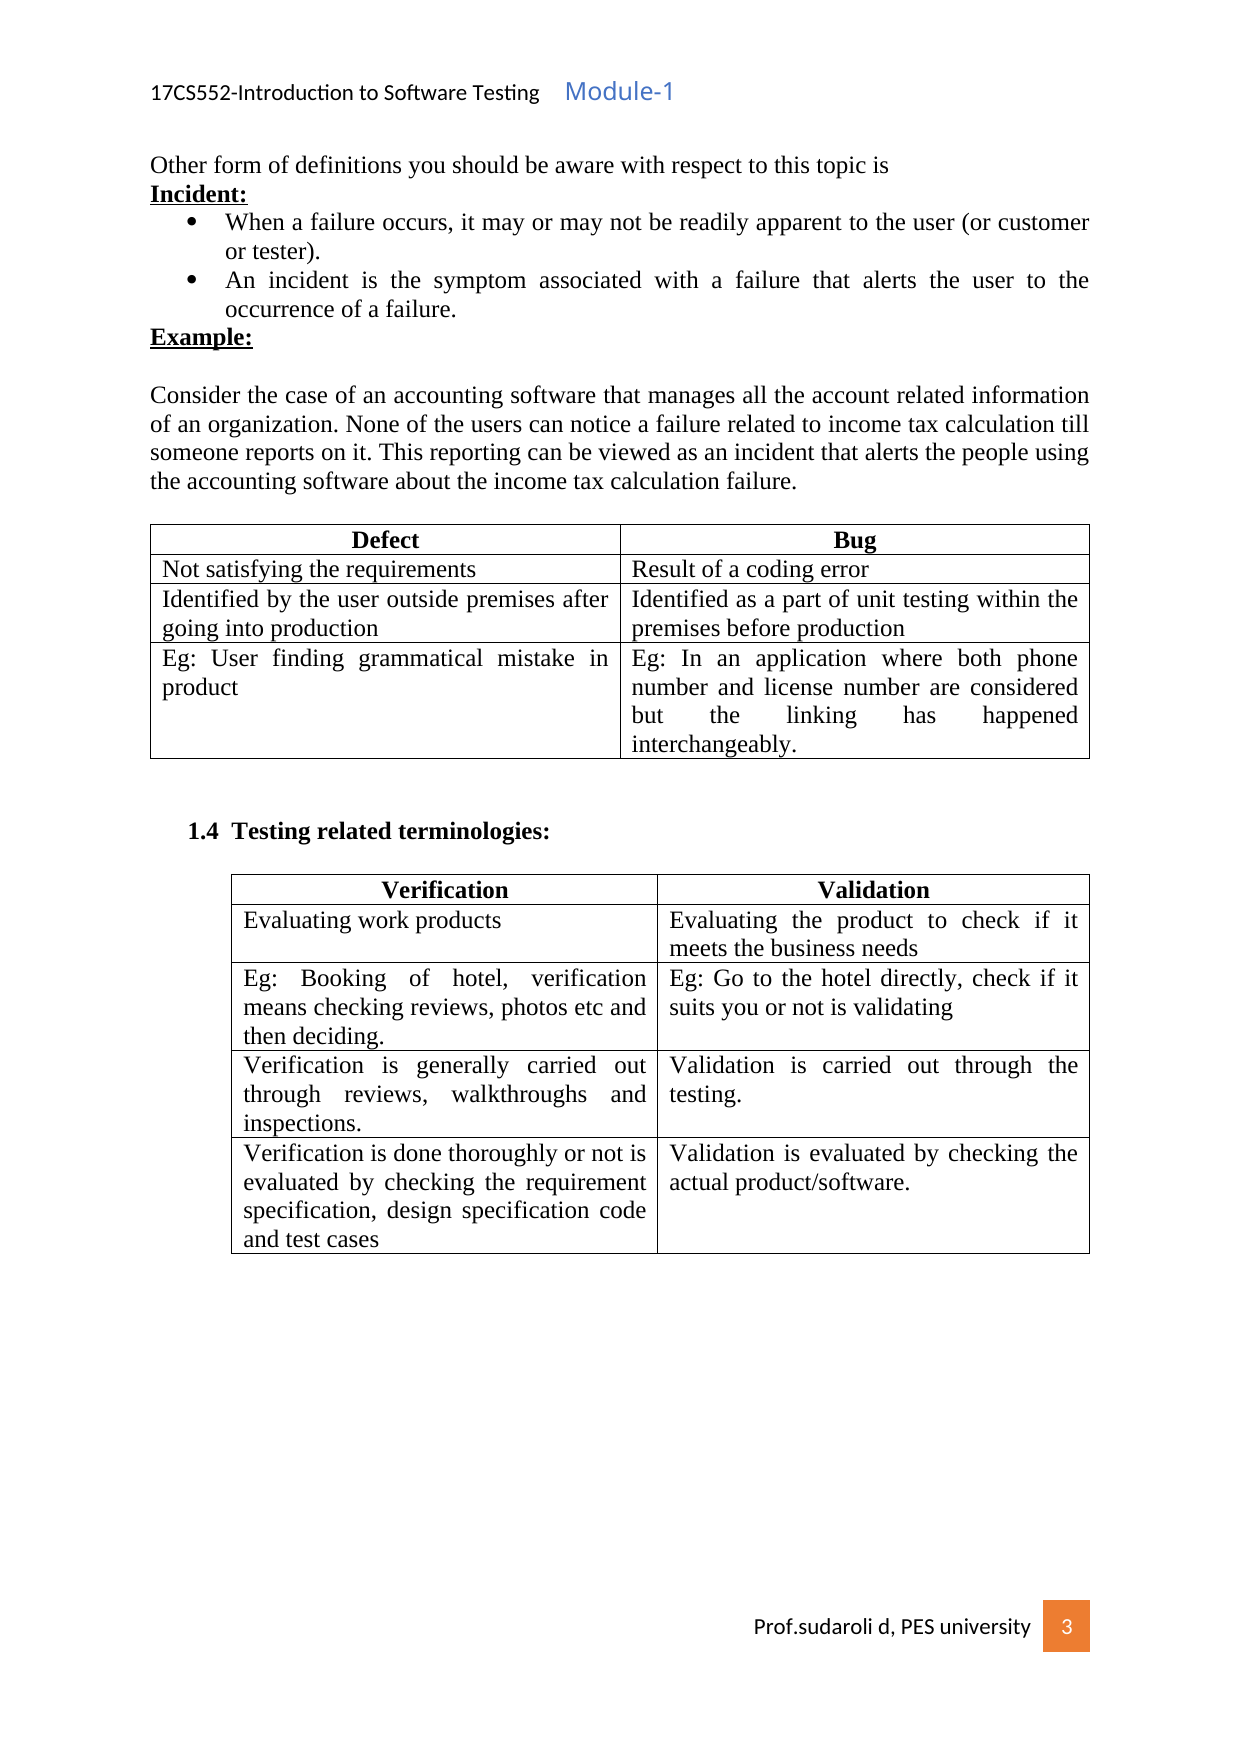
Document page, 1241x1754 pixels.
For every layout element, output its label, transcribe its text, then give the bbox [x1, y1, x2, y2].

table_cell Eg: Booking of hotel, verification means checking reviews, photos etc and then deciding. [232, 963, 657, 1049]
list When a failure occurs, it may or may not be readily apparent to the user (or customer or tester). [187, 207, 1090, 265]
table_cell Validation is carried out through the testing. [658, 1051, 1089, 1137]
table_cell Eg: Go to the hotel directly, check if it suits you or not is validating [658, 963, 1089, 1049]
list An incident is the symptom associated with a failure that alerts the user to the occurrence of a failure. [187, 265, 1090, 322]
text Incident: [150, 179, 1090, 207]
table_cell Verification is done thoroughly or not is evaluated by checking the requirement specification, design specification code and test cases [232, 1138, 657, 1253]
table_cell Not satisfying the requirements [151, 555, 620, 583]
table_header Verification [232, 875, 657, 904]
table_cell Eg: In an application where both phone number and license number are considered but the linking has happened interchangeably. [621, 643, 1089, 758]
text Example: [150, 322, 1090, 351]
table_cell Identified as a part of unit testing within the premises before production [621, 584, 1089, 642]
table_cell Verification is generally carried out through reviews, walkthroughs and inspections. [232, 1051, 657, 1137]
table_header Defect [151, 525, 620, 553]
table_cell Result of a coding error [621, 555, 1089, 583]
text Other form of definitions you should be aware with respect to this topic is [150, 150, 1090, 179]
table_cell Eg: User finding grammatical mistake in product [151, 643, 620, 758]
table_cell Identified by the user outside premises after going into production [151, 584, 620, 642]
table_header Validation [658, 875, 1089, 904]
text Consider the case of an accounting software that manages all the account related information of an organization. None of the users can notice a failure related to income tax calculation till someone reports on it. This reporting can be viewed as an incident that alerts the people using the accounting software about the income tax calculation failure. [150, 380, 1090, 495]
list Testing related terminologies: [187, 816, 1090, 845]
table_cell Evaluating the product to check if it meets the business needs [658, 905, 1089, 962]
table_cell Evaluating work products [232, 905, 657, 962]
table_cell Validation is evaluated by checking the actual product/software. [658, 1138, 1089, 1253]
table_header Bug [621, 525, 1089, 553]
